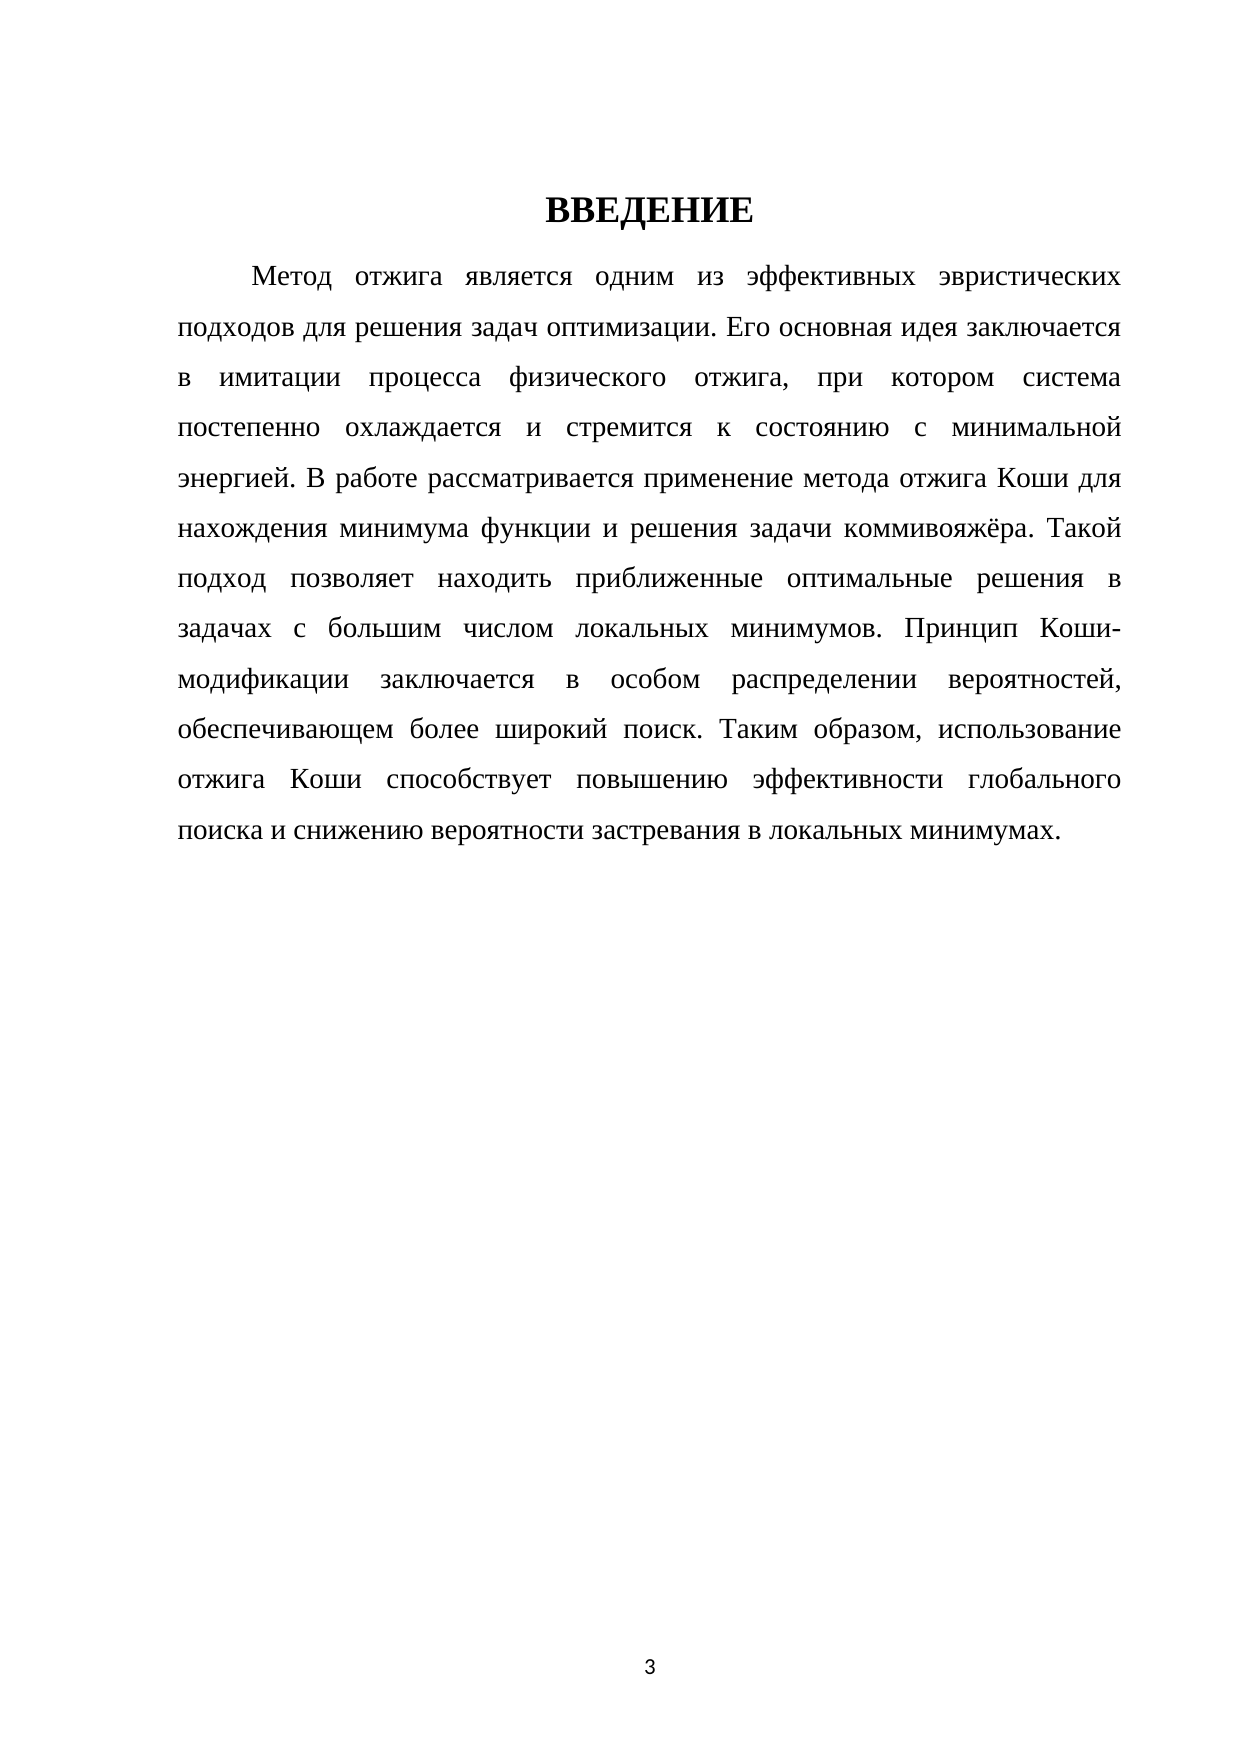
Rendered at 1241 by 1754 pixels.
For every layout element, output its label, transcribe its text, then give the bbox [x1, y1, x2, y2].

text Метод отжига является одним из эффективных эвристических подходов для решения задач оптимизации. Его основная идея заключается в имитации процесса физического отжига, при котором система постепенно охлаждается и стремится к состоянию с минимальной энергией. В работе рассматривается применение метода отжига Коши для нахождения минимума функции и решения задачи коммивояжёра. Такой подход позволяет находить приближенные оптимальные решения в задачах с большим числом локальных минимумов. Принцип Коши-модификации заключается в особом распределении вероятностей, обеспечивающем более широкий поиск. Таким образом, использование отжига Коши способствует повышению эффективности глобального поиска и снижению вероятности застревания в локальных минимумах. [177, 258, 1122, 845]
subtitle ВВЕДЕНИЕ [177, 187, 1122, 231]
